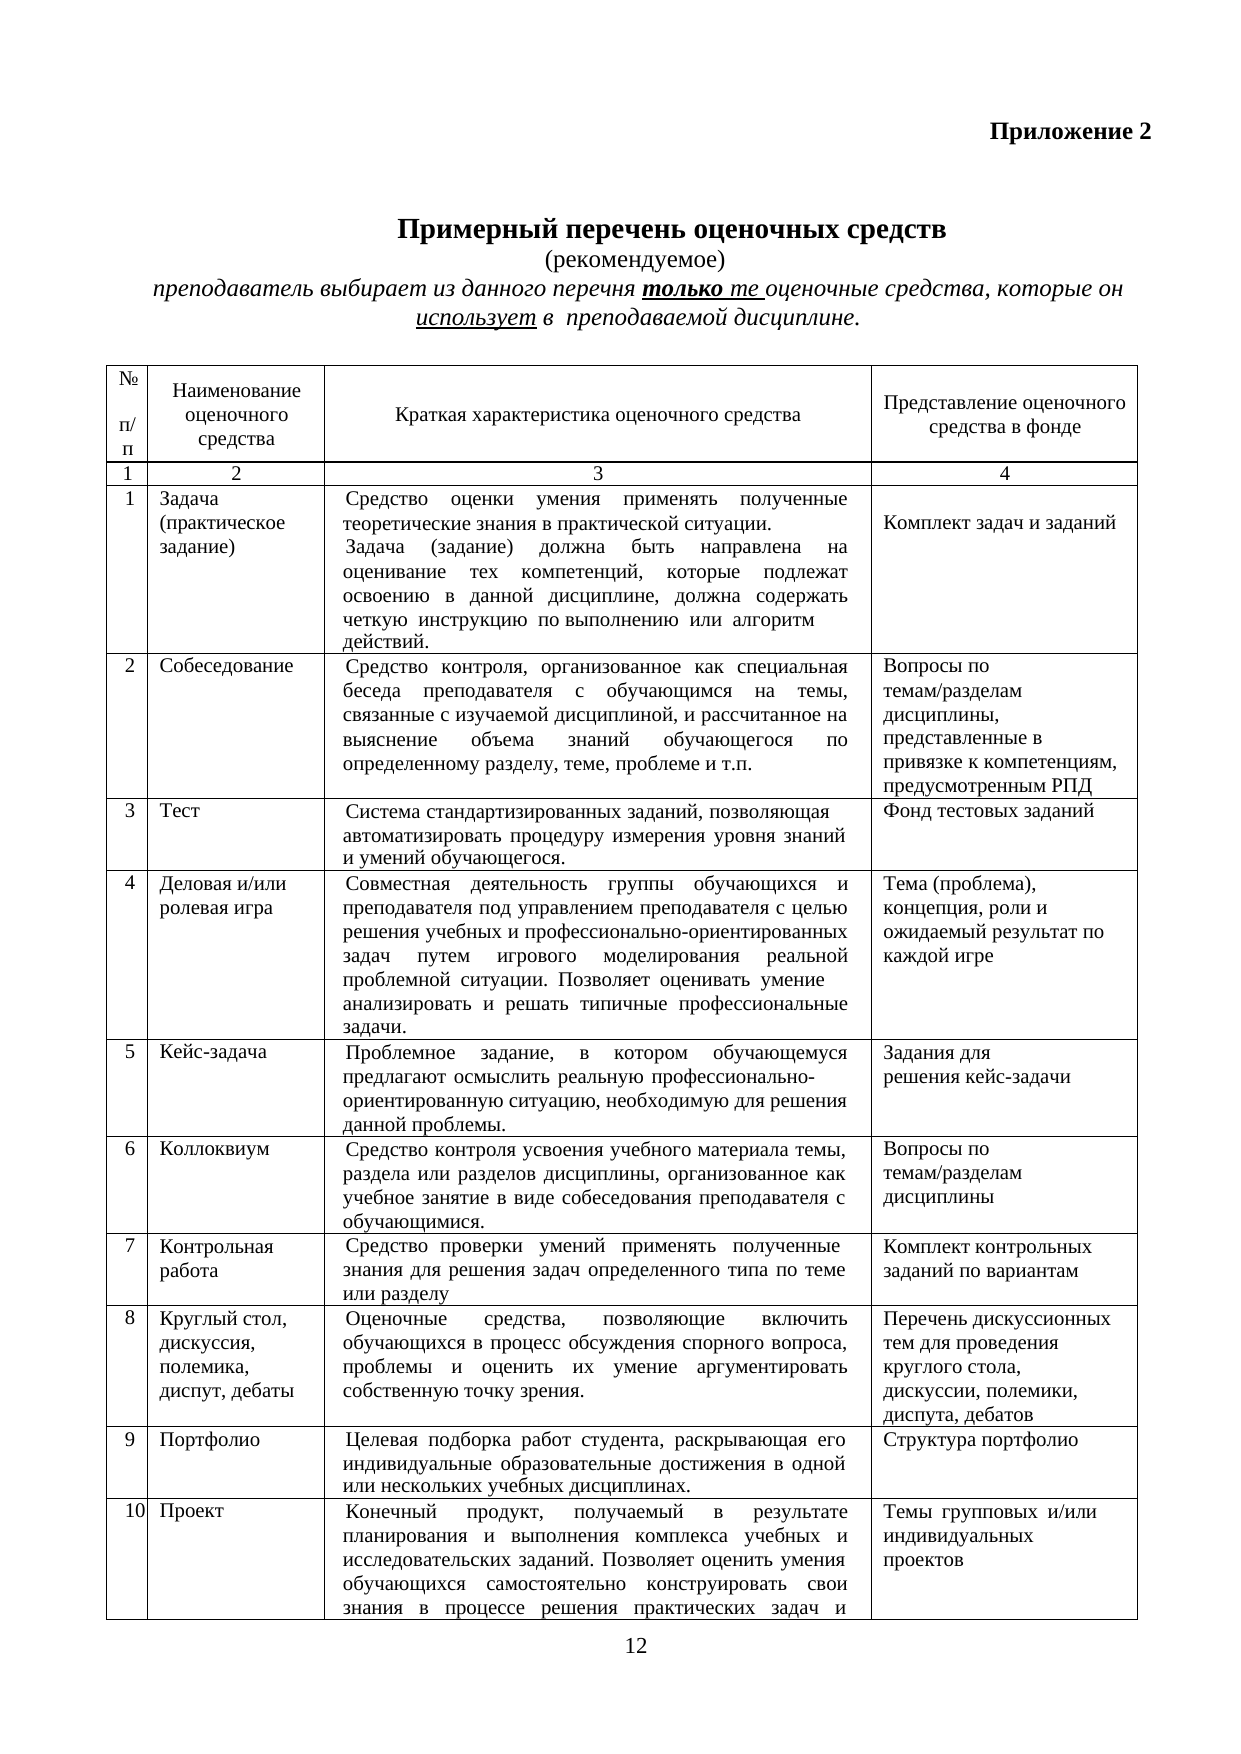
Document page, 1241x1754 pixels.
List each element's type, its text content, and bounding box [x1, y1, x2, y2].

table_header Представление оценочного средства в фонде [872, 366, 1137, 461]
table_cell 3 [325, 463, 871, 485]
table_cell Система стандартизированных заданий, позволяющая автоматизировать процедуру измерения уровня знаний и умений обучающегося. [325, 799, 871, 869]
table_cell 1 [107, 463, 147, 485]
table_cell Перечень дискуссионных тем для проведения круглого стола, дискуссии, полемики, диспута, дебатов [872, 1306, 1137, 1426]
table_cell Темы групповых и/или индивидуальных проектов [872, 1499, 1137, 1619]
table_cell Задача (практическое задание) [148, 486, 324, 653]
table_cell Коллоквиум [148, 1137, 324, 1233]
table_cell Проблемное задание, в котором обучающемуся предлагают осмыслить реальную профессионально- ориентированную ситуацию, необходимую для решения данной проблемы. [325, 1040, 871, 1136]
table_cell 8 [107, 1306, 147, 1426]
table_cell Вопросы по темам/разделам дисциплины [872, 1137, 1137, 1233]
table_cell Совместная деятельность группы обучающихся и преподавателя под управлением преподавателя с целью решения учебных и профессионально-ориентированных задач путем игрового моделирования реальной проблемной ситуации. Позволяет оценивать умение анализировать и решать типичные профессиональные задачи. [325, 871, 871, 1039]
table_cell Средство проверки умений применять полученные знания для решения задач определенного типа по теме или разделу [325, 1234, 871, 1305]
table_cell 2 [148, 463, 324, 485]
text (рекомендуемое) [146, 245, 1123, 273]
table_header Краткая характеристика оценочного средства [325, 366, 871, 461]
text Приложение 2 [96, 116, 1152, 145]
table_cell Круглый стол, дискуссия, полемика, диспут, дебаты [148, 1306, 324, 1426]
table_cell Фонд тестовых заданий [872, 799, 1137, 869]
table_cell Средство контроля усвоения учебного материала темы, раздела или разделов дисциплины, организованное как учебное занятие в виде собеседования преподавателя с обучающимися. [325, 1137, 871, 1233]
table_cell 10 [107, 1499, 147, 1619]
table_cell Кейс-задача [148, 1040, 324, 1136]
table_cell Структура портфолио [872, 1427, 1137, 1498]
table_cell Контрольная работа [148, 1234, 324, 1305]
table_cell 5 [107, 1040, 147, 1136]
table_cell Конечный продукт, получаемый в результате планирования и выполнения комплекса учебных и исследовательских заданий. Позволяет оценить умения обучающихся самостоятельно конструировать свои знания в процессе решения практических задач и [325, 1499, 871, 1619]
table_cell Портфолио [148, 1427, 324, 1498]
table_cell Средство контроля, организованное как специальная беседа преподавателя с обучающимся на темы, связанные с изучаемой дисциплиной, и рассчитанное на выяснение объема знаний обучающегося по определенному разделу, теме, проблеме и т.п. [325, 654, 871, 797]
table_cell Деловая и/или ролевая игра [148, 871, 324, 1039]
table_cell Оценочные средства, позволяющие включить обучающихся в процесс обсуждения спорного вопроса, проблемы и оценить их умение аргументировать собственную точку зрения. [325, 1306, 871, 1426]
text Примерный перечень оценочных средств [152, 212, 1191, 245]
table_cell 3 [107, 799, 147, 869]
table_cell Комплект задач и заданий [872, 486, 1137, 653]
table_cell Тест [148, 799, 324, 869]
table_header Наименование оценочного средства [148, 366, 324, 461]
table_cell Средство оценки умения применять полученные теоретические знания в практической ситуации. Задача (задание) должна быть направлена на оценивание тех компетенций, которые подлежат освоению в данной дисциплине, должна содержать четкую инструкцию по выполнению или алгоритм действий. [325, 486, 871, 653]
table_cell Проект [148, 1499, 324, 1619]
table_cell 9 [107, 1427, 147, 1498]
table_cell 1 [107, 486, 147, 653]
text преподаватель выбирает из данного перечня только те оценочные средства, которые он использует в преподаваемой дисциплине. [152, 273, 1123, 331]
table_cell 2 [107, 654, 147, 797]
table_cell Комплект контрольных заданий по вариантам [872, 1234, 1137, 1305]
table_cell Целевая подборка работ студента, раскрывающая его индивидуальные образовательные достижения в одной или нескольких учебных дисциплинах. [325, 1427, 871, 1498]
table_cell 4 [872, 463, 1137, 485]
table_cell Собеседование [148, 654, 324, 797]
table_cell Тема (проблема), концепция, роли и ожидаемый результат по каждой игре [872, 871, 1137, 1039]
table_header № п/ п [107, 366, 147, 461]
table_cell 4 [107, 871, 147, 1039]
table_cell 7 [107, 1234, 147, 1305]
table_cell 6 [107, 1137, 147, 1233]
table_cell Вопросы по темам/разделам дисциплины, представленные в привязке к компетенциям, предусмотренным РПД [872, 654, 1137, 797]
table_cell Задания для решения кейс-задачи [872, 1040, 1137, 1136]
